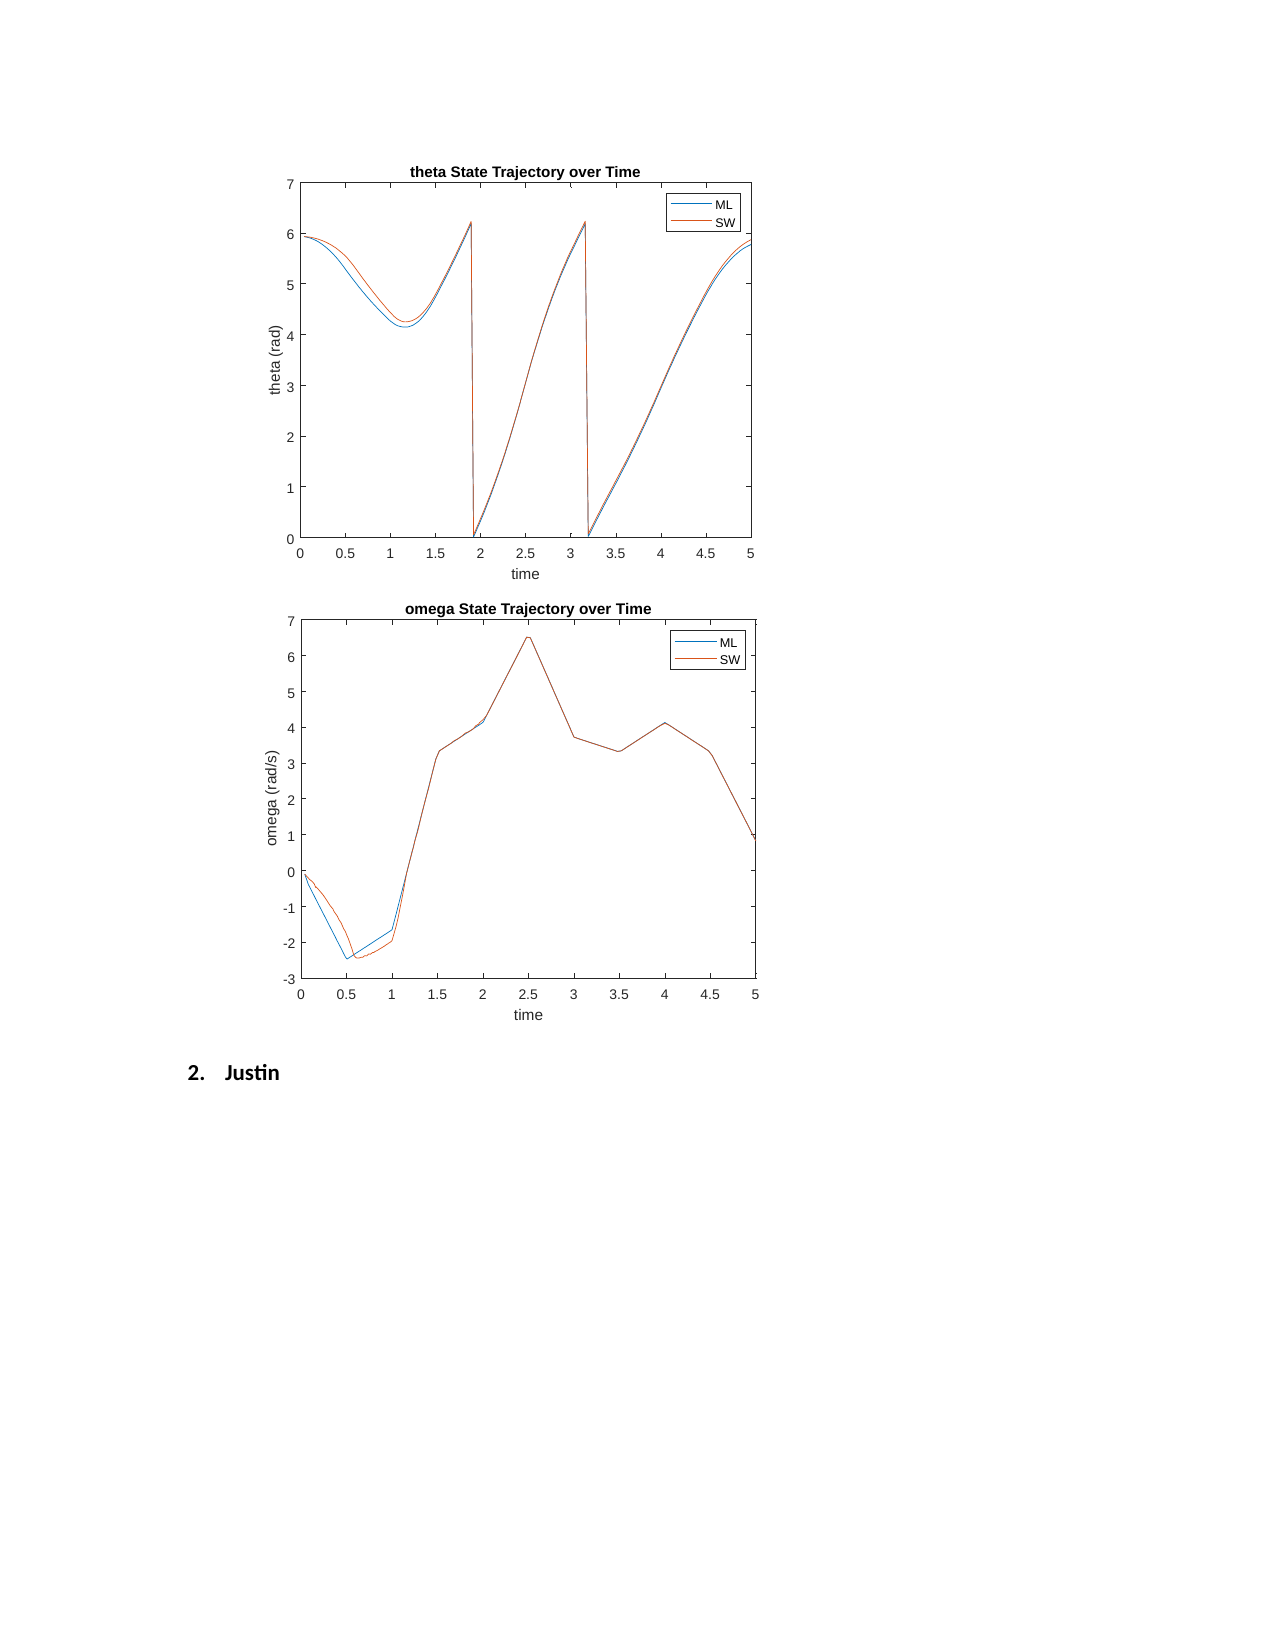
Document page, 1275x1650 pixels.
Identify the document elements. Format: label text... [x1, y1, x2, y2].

list Justin [187, 1058, 1125, 1086]
